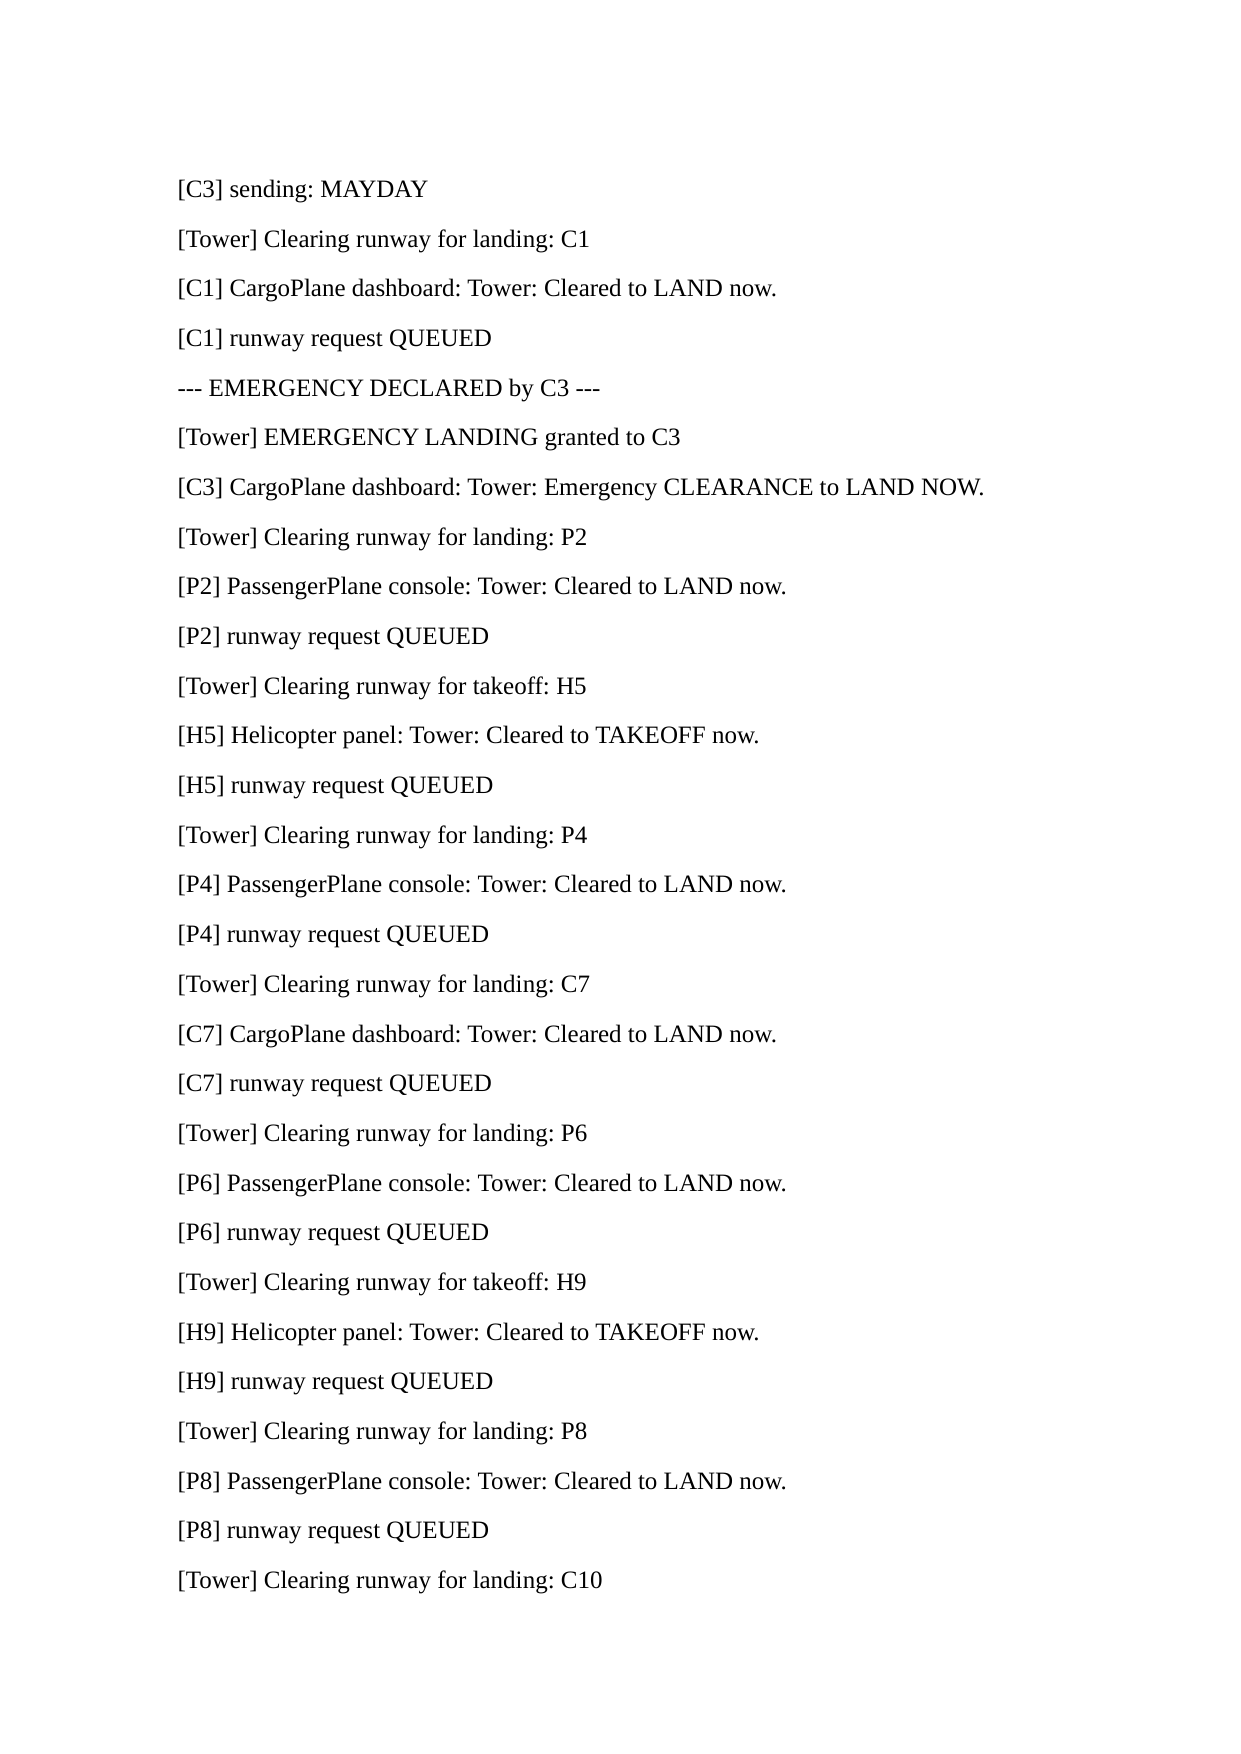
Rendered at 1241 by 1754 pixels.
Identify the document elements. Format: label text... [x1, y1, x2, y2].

text [Tower] Clearing runway for landing: C7 [177, 969, 1152, 998]
text [P6] runway request QUEUED [177, 1217, 1152, 1246]
text [P8] PassengerPlane console: Tower: Cleared to LAND now. [177, 1466, 1152, 1494]
text [H5] Helicopter panel: Tower: Cleared to TAKEOFF now. [177, 721, 1152, 749]
text [Tower] Clearing runway for landing: C1 [177, 224, 1152, 252]
text [P2] PassengerPlane console: Tower: Cleared to LAND now. [177, 571, 1152, 600]
text [C1] CargoPlane dashboard: Tower: Cleared to LAND now. [177, 273, 1152, 302]
text [P4] PassengerPlane console: Tower: Cleared to LAND now. [177, 869, 1152, 898]
text [P8] runway request QUEUED [177, 1516, 1152, 1544]
text [P6] PassengerPlane console: Tower: Cleared to LAND now. [177, 1168, 1152, 1196]
text [Tower] Clearing runway for takeoff: H5 [177, 671, 1152, 699]
text [Tower] Clearing runway for takeoff: H9 [177, 1267, 1152, 1296]
text [C7] runway request QUEUED [177, 1068, 1152, 1097]
text [Tower] Clearing runway for landing: P2 [177, 522, 1152, 551]
text [P4] runway request QUEUED [177, 919, 1152, 948]
text [Tower] EMERGENCY LANDING granted to C3 [177, 422, 1152, 451]
text [C1] runway request QUEUED [177, 323, 1152, 352]
text [Tower] Clearing runway for landing: C10 [177, 1565, 1152, 1594]
text [P2] runway request QUEUED [177, 621, 1152, 650]
text [H9] Helicopter panel: Tower: Cleared to TAKEOFF now. [177, 1317, 1152, 1346]
text --- EMERGENCY DECLARED by C3 --- [177, 373, 1152, 401]
text [C7] CargoPlane dashboard: Tower: Cleared to LAND now. [177, 1019, 1152, 1047]
text [Tower] Clearing runway for landing: P6 [177, 1118, 1152, 1147]
text [H5] runway request QUEUED [177, 770, 1152, 799]
text [Tower] Clearing runway for landing: P4 [177, 820, 1152, 849]
text [Tower] Clearing runway for landing: P8 [177, 1416, 1152, 1445]
text [C3] CargoPlane dashboard: Tower: Emergency CLEARANCE to LAND NOW. [177, 472, 1152, 501]
text [H9] runway request QUEUED [177, 1366, 1152, 1395]
text [C3] sending: MAYDAY [177, 174, 1152, 203]
